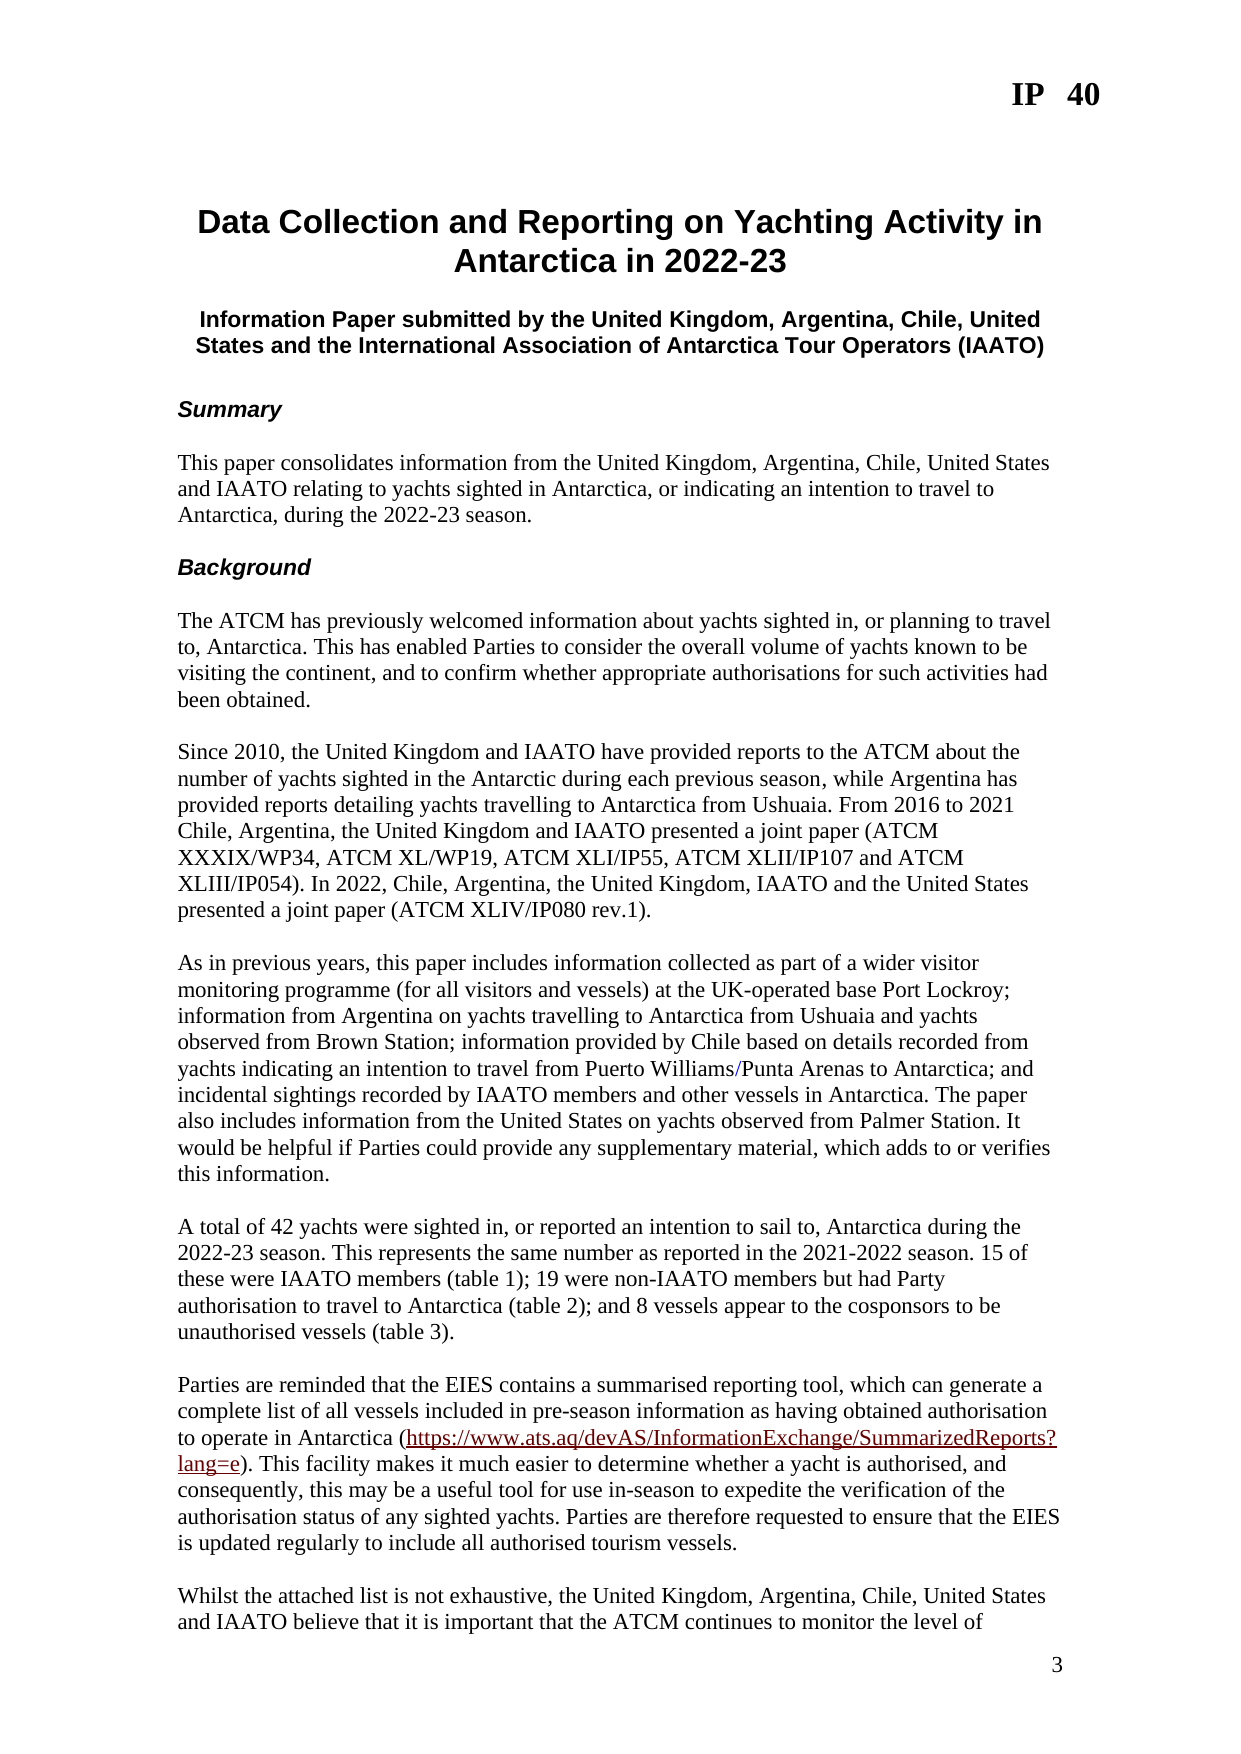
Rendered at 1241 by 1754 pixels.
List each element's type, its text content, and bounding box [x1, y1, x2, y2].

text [177, 1582, 1063, 1634]
text As in previous years, this paper includes information collected as part of a wider visitor monitoring programme (for all visitors and vessels) at the UK-operated base Port Lockroy; information from Argentina on yachts travelling to Antarctica from Ushuaia and yachts observed from Brown Station; information provided by Chile based on details recorded from yachts indicating an intention to travel from Puerto Williams/Punta Arenas to Antarctica; and incidental sightings recorded by IAATO members and other vessels in Antarctica. The paper also includes information from the United States on yachts observed from Palmer Station. It would be helpful if Parties could provide any supplementary material, which adds to or verifies this information. [177, 949, 1063, 1186]
text The ATCM has previously welcomed information about yachts sighted in, or planning to travel to, Antarctica. This has enabled Parties to consider the overall volume of yachts known to be visiting the continent, and to confirm whether appropriate authorisations for such activities had been obtained. [177, 607, 1063, 712]
text Since 2010, the United Kingdom and IAATO have provided reports to the ATCM about the number of yachts sighted in the Antarctic during each previous season, while Argentina has provided reports detailing yachts travelling to Antarctica from Ushuaia. From 2016 to 2021 Chile, Argentina, the United Kingdom and IAATO presented a joint paper (ATCM XXXIX/WP34, ATCM XL/WP19, ATCM XLI/IP55, ATCM XLII/IP107 and ATCM XLIII/IP054). In 2022, Chile, Argentina, the United Kingdom, IAATO and the United States presented a joint paper (ATCM XLIV/IP080 rev.1). [177, 738, 1063, 923]
text Parties are reminded that the EIES contains a summarised reporting tool, which can generate a complete list of all vessels included in pre-season information as having obtained authorisation to operate in Antarctica (https://www.ats.aq/devAS/InformationExchange/SummarizedReports?lang=e). This facility makes it much easier to determine whether a yacht is authorised, and consequently, this may be a useful tool for use in-season to expedite the verification of the authorisation status of any sighted yachts. Parties are therefore requested to ensure that the EIES is updated regularly to include all authorised tourism vessels. [177, 1371, 1063, 1555]
text Summary [177, 396, 1063, 422]
text This paper consolidates information from the United Kingdom, Argentina, Chile, United States and IAATO relating to yachts sighted in Antarctica, or indicating an intention to travel to Antarctica, during the 2022-23 season. [177, 448, 1063, 528]
title Information Paper submitted by the United Kingdom, Argentina, Chile, United States and the International Association of Antarctica Tour Operators (IAATO) [177, 306, 1063, 358]
title Data Collection and Reporting on Yachting Activity in Antarctica in 2022-23 [177, 202, 1063, 279]
text A total of 42 yachts were sighted in, or reported an intention to sail to, Antarctica during the 2022-23 season. This represents the same number as reported in the 2021-2022 season. 15 of these were IAATO members (table 1); 19 were non-IAATO members but had Party authorisation to travel to Antarctica (table 2); and 8 vessels appear to the cosponsors to be unauthorised vessels (table 3). [177, 1213, 1063, 1344]
text Background [177, 554, 1063, 580]
